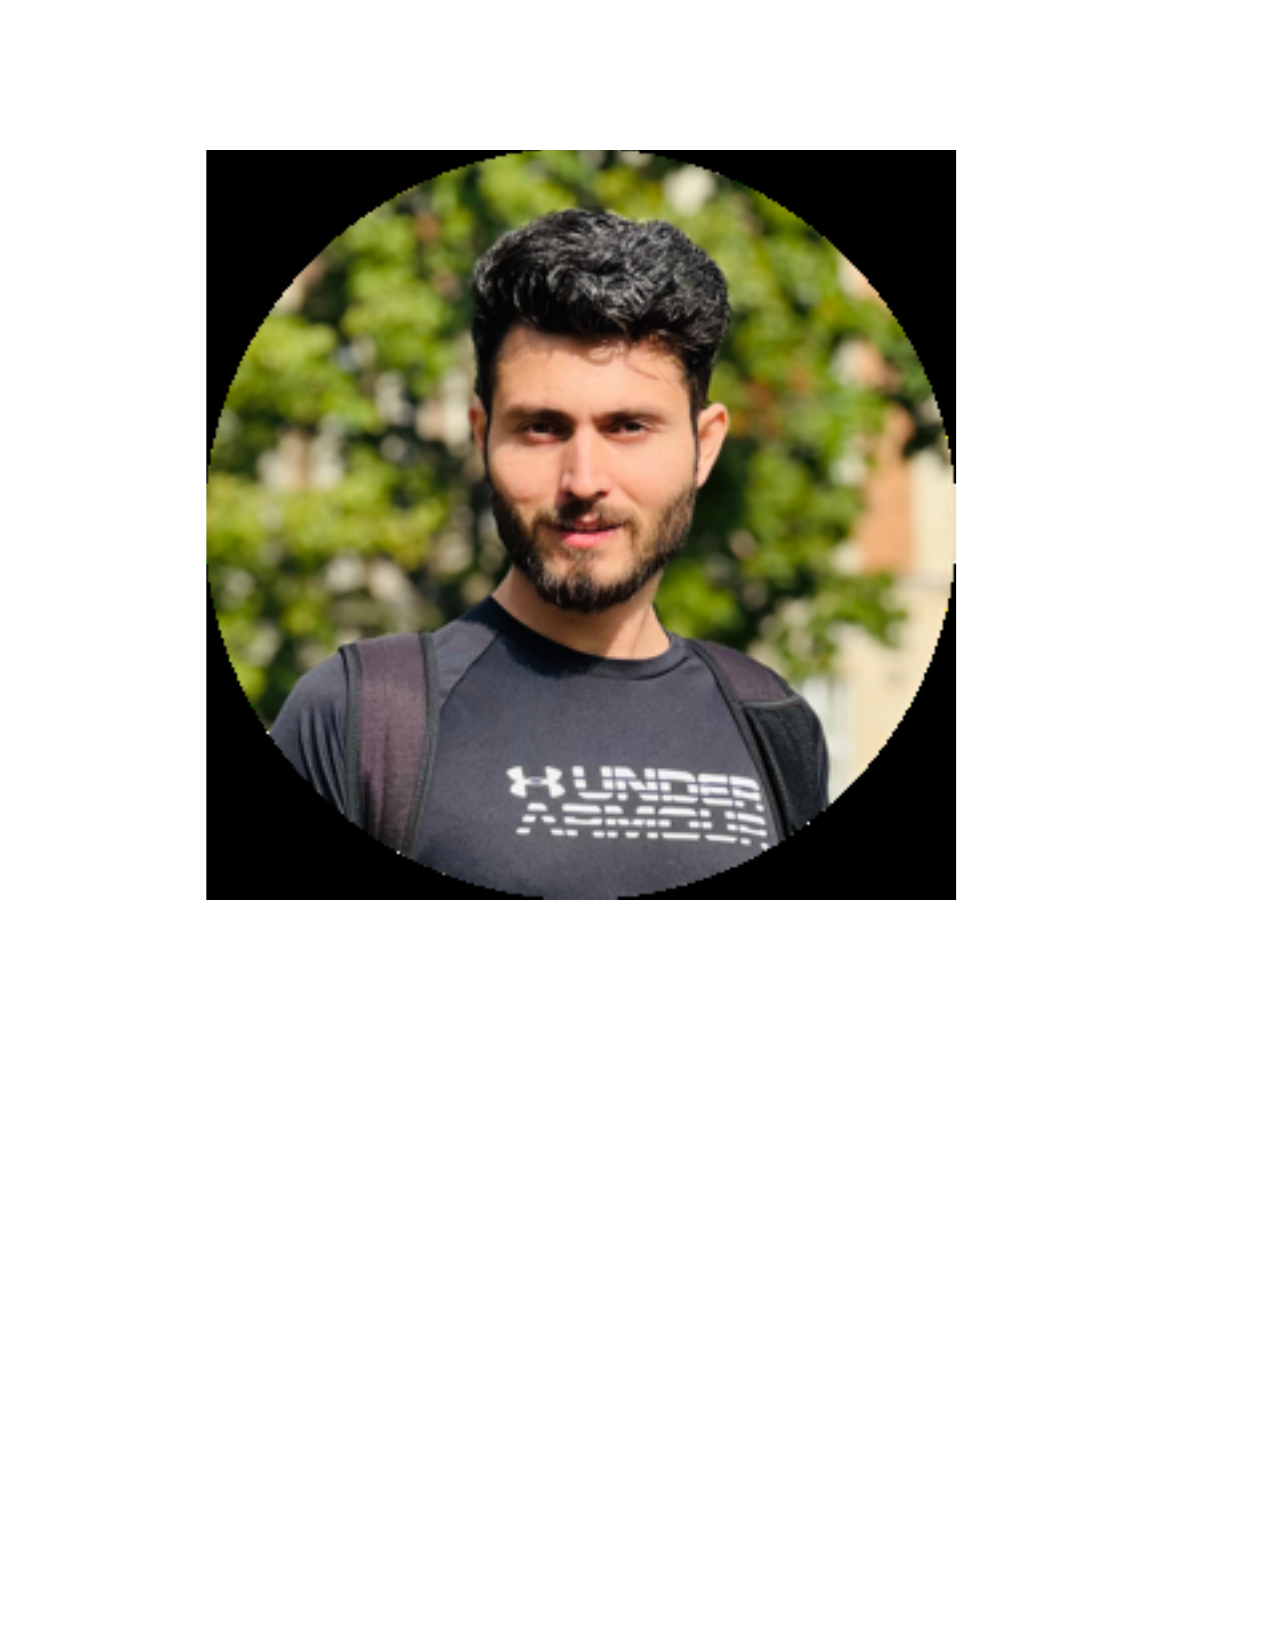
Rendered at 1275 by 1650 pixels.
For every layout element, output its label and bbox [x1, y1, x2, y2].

picture [206, 150, 957, 900]
